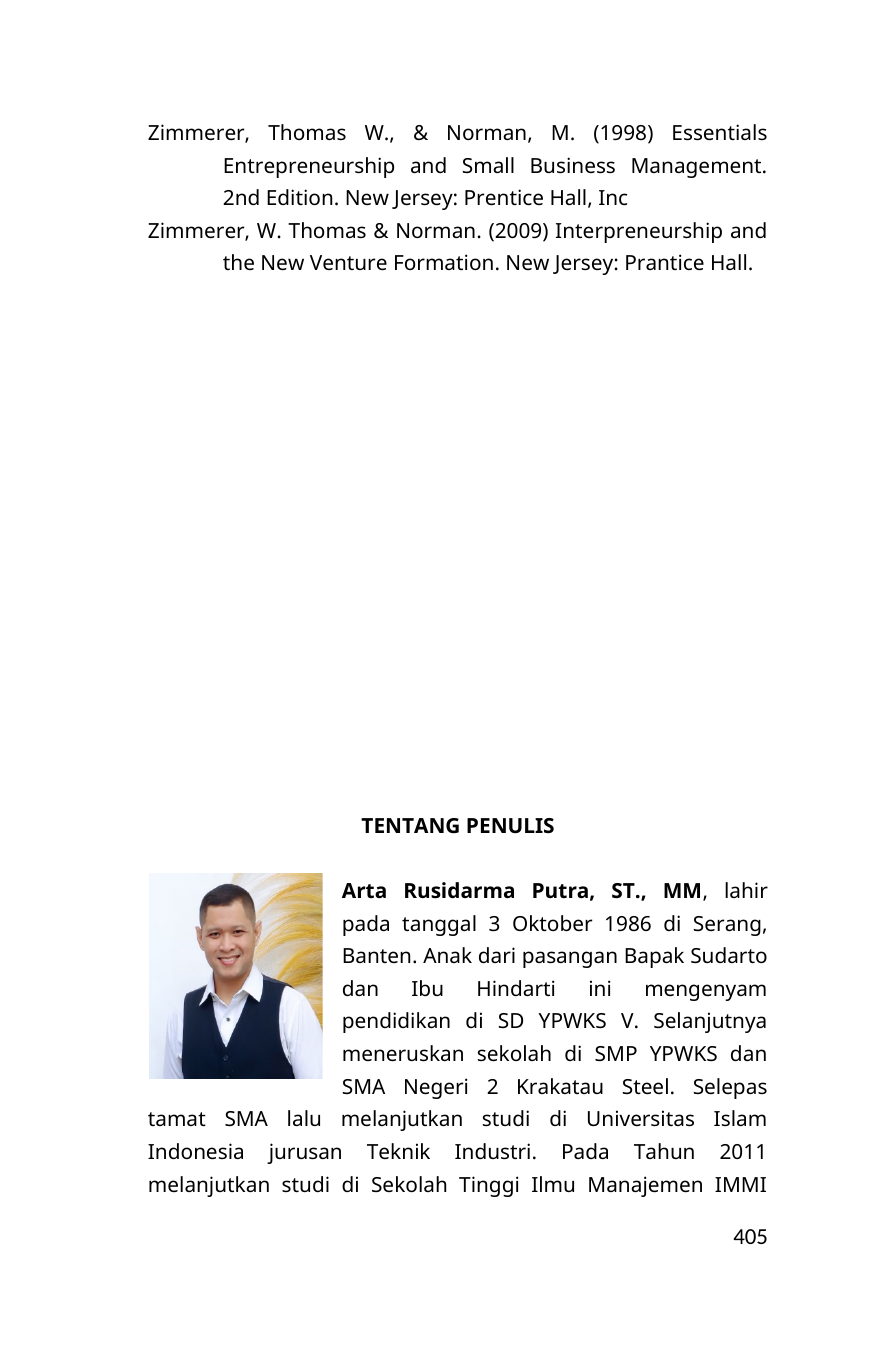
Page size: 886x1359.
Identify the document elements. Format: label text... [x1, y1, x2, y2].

picture [147, 873, 323, 1077]
subtitle TENTANG PENULIS [148, 811, 768, 839]
text Zimmerer, Thomas W., & Norman, M. (1998) Essentials Entrepreneurship and Small Business Management. 2nd Edition. New Jersey: Prentice Hall, Inc [148, 118, 768, 212]
text Zimmerer, W. Thomas & Norman. (2009) Interpreneurship and the New Venture Formation. New Jersey: Prantice Hall. [148, 216, 768, 277]
